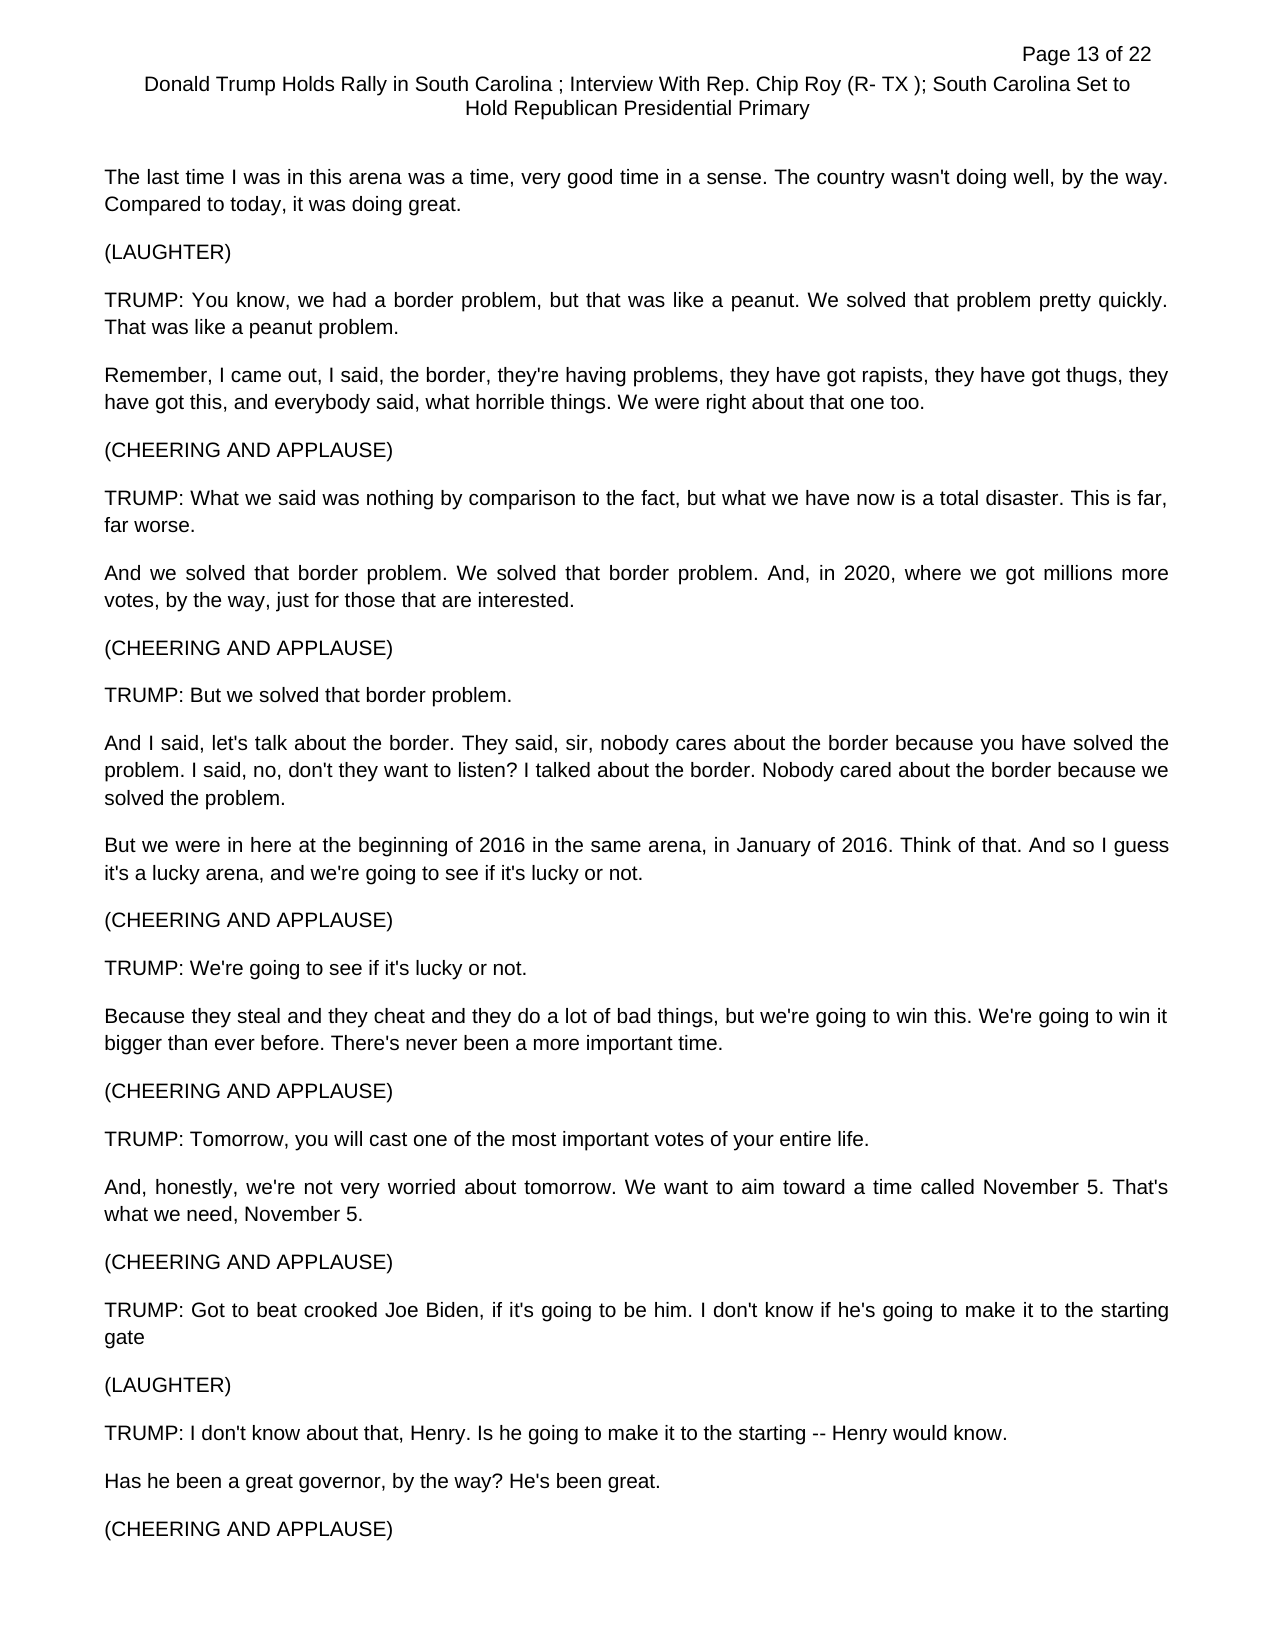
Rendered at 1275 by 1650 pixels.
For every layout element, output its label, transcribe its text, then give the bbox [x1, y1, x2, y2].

text And we solved that border problem. We solved that border problem. And, in 2020, where we got millions more votes, by the way, just for those that are interested. [104, 557, 1171, 611]
text And, honestly, we're not very worried about tomorrow. We want to aim toward a time called November 5. That's what we need, November 5. [104, 1172, 1171, 1226]
text The last time I was in this arena was a time, very good time in a sense. The country wasn't doing well, by the way. Compared to today, it was doing great. [104, 161, 1171, 216]
text (CHEERING AND APPLAUSE) [104, 905, 1171, 932]
text TRUMP: Tomorrow, you will cast one of the most important votes of your entire life. [104, 1124, 1171, 1151]
text Because they steal and they cheat and they do a lot of bad things, but we're going to win this. We're going to win it bigger than ever before. There's never been a more important time. [104, 1001, 1171, 1055]
text (CHEERING AND APPLAUSE) [104, 1076, 1171, 1103]
text (CHEERING AND APPLAUSE) [104, 434, 1171, 461]
text (CHEERING AND APPLAUSE) [104, 1513, 1171, 1541]
text (CHEERING AND APPLAUSE) [104, 1247, 1171, 1274]
text Has he been a great governor, by the way? He's been great. [104, 1466, 1171, 1493]
text (CHEERING AND APPLAUSE) [104, 632, 1171, 659]
text Remember, I came out, I said, the border, they're having problems, they have got rapists, they have got thugs, they have got this, and everybody said, what horrible things. We were right about that one too. [104, 359, 1171, 413]
text TRUMP: What we said was nothing by comparison to the fact, but what we have now is a total disaster. This is far, far worse. [104, 482, 1171, 536]
text TRUMP: You know, we had a border problem, but that was like a peanut. We solved that problem pretty quickly. That was like a peanut problem. [104, 284, 1171, 338]
text TRUMP: We're going to see if it's lucky or not. [104, 953, 1171, 980]
text (LAUGHTER) [104, 1370, 1171, 1397]
text TRUMP: But we solved that border problem. [104, 680, 1171, 707]
text And I said, let's talk about the border. They said, sir, nobody cares about the border because you have solved the problem. I said, no, don't they want to listen? I talked about the border. Nobody cared about the border because we solved the problem. [104, 728, 1171, 809]
text TRUMP: Got to beat crooked Joe Biden, if it's going to be him. I don't know if he's going to make it to the starting gate [104, 1295, 1171, 1349]
text (LAUGHTER) [104, 236, 1171, 263]
text TRUMP: I don't know about that, Henry. Is he going to make it to the starting -- Henry would know. [104, 1418, 1171, 1445]
text But we were in here at the beginning of 2016 in the same arena, in January of 2016. Think of that. And so I guess it's a lucky arena, and we're going to see if it's lucky or not. [104, 830, 1171, 884]
